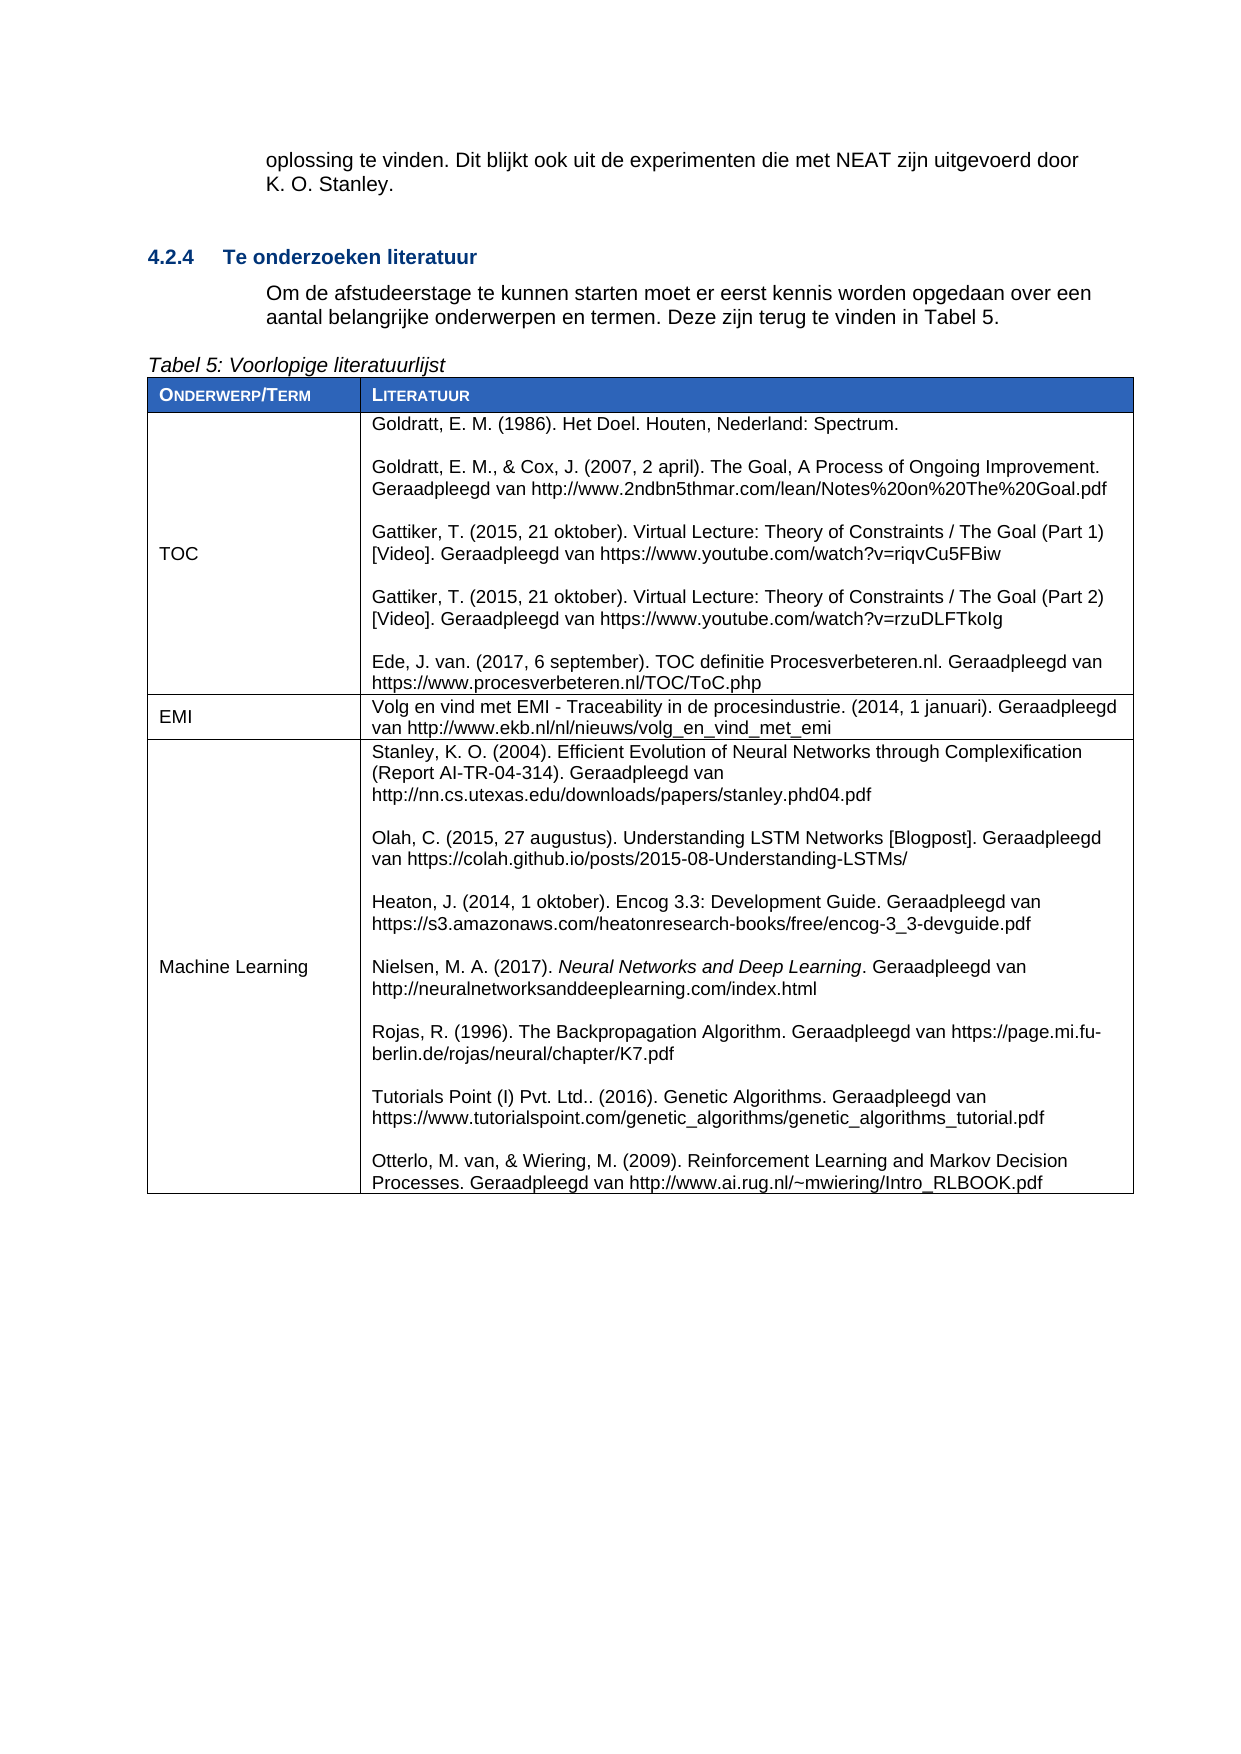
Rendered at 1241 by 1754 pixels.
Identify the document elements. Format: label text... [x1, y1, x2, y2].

table_header Literatuur [361, 378, 1133, 412]
table_cell TOC [148, 413, 360, 693]
table_cell Goldratt, E. M. (1986). Het Doel. Houten, Nederland: Spectrum. Goldratt, E. M., & Cox, J. (2007, 2 april). The Goal, A Process of Ongoing Improvement. Geraadpleegd van http://www.2ndbn5thmar.com/lean/Notes%20on%20The%20Goal.pdf Gattiker, T. (2015, 21 oktober). Virtual Lecture: Theory of Constraints / The Goal (Part 1) [Video]. Geraadpleegd van https://www.youtube.com/watch?v=riqvCu5FBiw Gattiker, T. (2015, 21 oktober). Virtual Lecture: Theory of Constraints / The Goal (Part 2) [Video]. Geraadpleegd van https://www.youtube.com/watch?v=rzuDLFTkoIg Ede, J. van. (2017, 6 september). TOC definitie Procesverbeteren.nl. Geraadpleegd van https://www.procesverbeteren.nl/TOC/ToC.php [361, 413, 1133, 693]
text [266, 148, 1093, 196]
table_cell EMI [148, 695, 360, 739]
table_cell Stanley, K. O. (2004). Efficient Evolution of Neural Networks through Complexification (Report AI-TR-04-314). Geraadpleegd van http://nn.cs.utexas.edu/downloads/papers/stanley.phd04.pdf Olah, C. (2015, 27 augustus). Understanding LSTM Networks [Blogpost]. Geraadpleegd van https://colah.github.io/posts/2015-08-Understanding-LSTMs/ Heaton, J. (2014, 1 oktober). Encog 3.3: Development Guide. Geraadpleegd van https://s3.amazonaws.com/heatonresearch-books/free/encog-3_3-devguide.pdf Nielsen, M. A. (2017). Neural Networks and Deep Learning. Geraadpleegd van http://neuralnetworksanddeeplearning.com/index.html Rojas, R. (1996). The Backpropagation Algorithm. Geraadpleegd van https://page.mi.fu-berlin.de/rojas/neural/chapter/K7.pdf Tutorials Point (I) Pvt. Ltd.. (2016). Genetic Algorithms. Geraadpleegd van https://www.tutorialspoint.com/genetic_algorithms/genetic_algorithms_tutorial.pdf Otterlo, M. van, & Wiering, M. (2009). Reinforcement Learning and Markov Decision Processes. Geraadpleegd van http://www.ai.rug.nl/~mwiering/Intro_RLBOOK.pdf [361, 740, 1133, 1193]
table_header Onderwerp/Term [148, 378, 360, 412]
text Tabel 5: Voorlopige literatuurlijst [148, 353, 1093, 377]
table_cell Volg en vind met EMI - Traceability in de procesindustrie. (2014, 1 januari). Geraadpleegd van http://www.ekb.nl/nl/nieuws/volg_en_vind_met_emi [361, 695, 1133, 739]
list Te onderzoeken literatuur [148, 244, 1093, 268]
table_cell Machine Learning [148, 740, 360, 1193]
text Om de afstudeerstage te kunnen starten moet er eerst kennis worden opgedaan over een aantal belangrijke onderwerpen en termen. Deze zijn terug te vinden in Tabel 5. [266, 281, 1093, 329]
